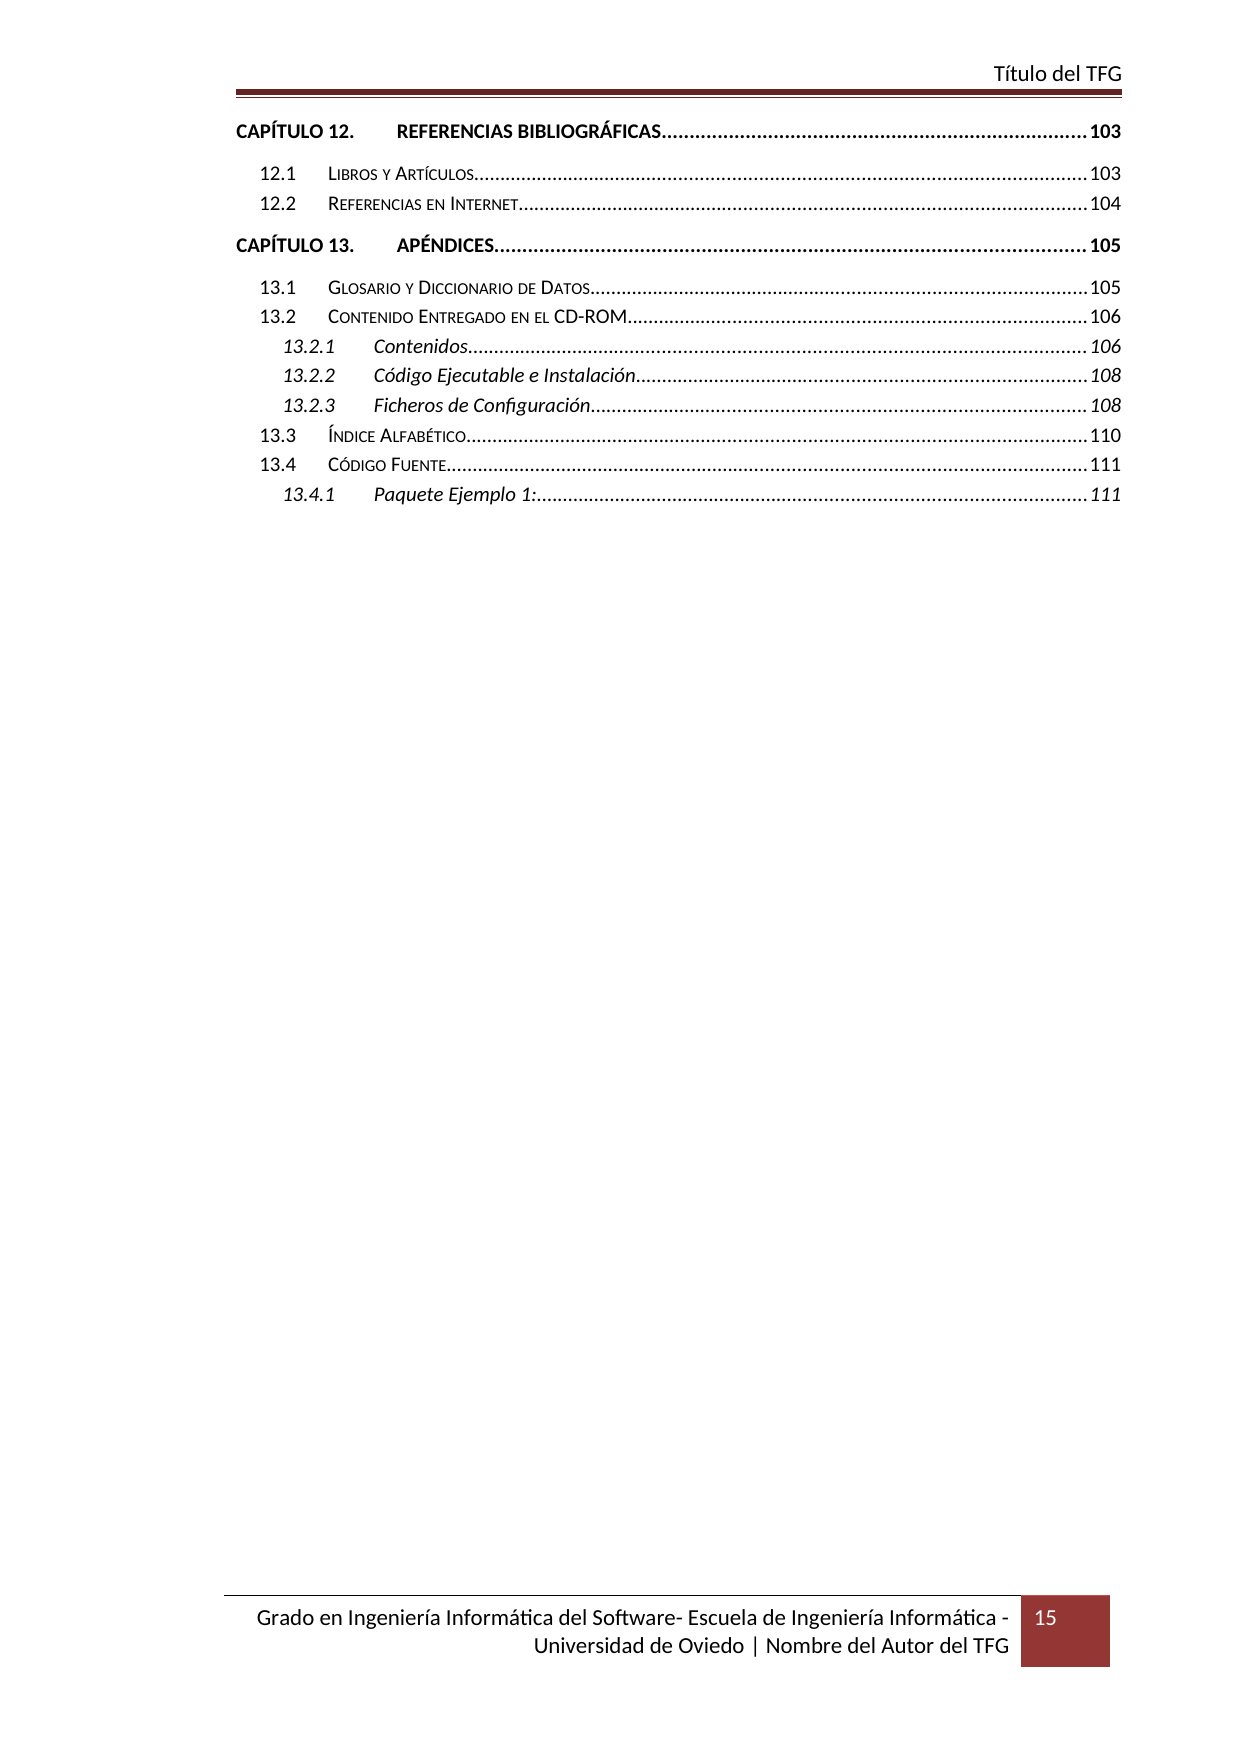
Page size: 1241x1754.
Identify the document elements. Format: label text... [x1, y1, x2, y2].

text 12.1 Libros y Artículos 103 [259, 160, 1122, 186]
text 13.1 Glosario y Diccionario de Datos 105 [259, 274, 1122, 299]
text 13.4.1 Paquete Ejemplo 1: 111 [282, 481, 1122, 506]
text Capítulo 12. Referencias Bibliográficas 103 [236, 118, 1122, 143]
text 13.2.2 Código Ejecutable e Instalación 108 [282, 363, 1122, 388]
text Capítulo 13. Apéndices 105 [236, 232, 1122, 257]
text 13.4 Código Fuente 111 [259, 451, 1122, 477]
text 12.2 Referencias en Internet 104 [259, 190, 1122, 215]
text 13.2.1 Contenidos 106 [282, 333, 1122, 358]
text 13.3 Índice Alfabético 110 [259, 422, 1122, 447]
text 13.2 Contenido Entregado en el CD-ROM 106 [259, 303, 1122, 329]
text 13.2.3 Ficheros de Configuración 108 [282, 392, 1122, 418]
